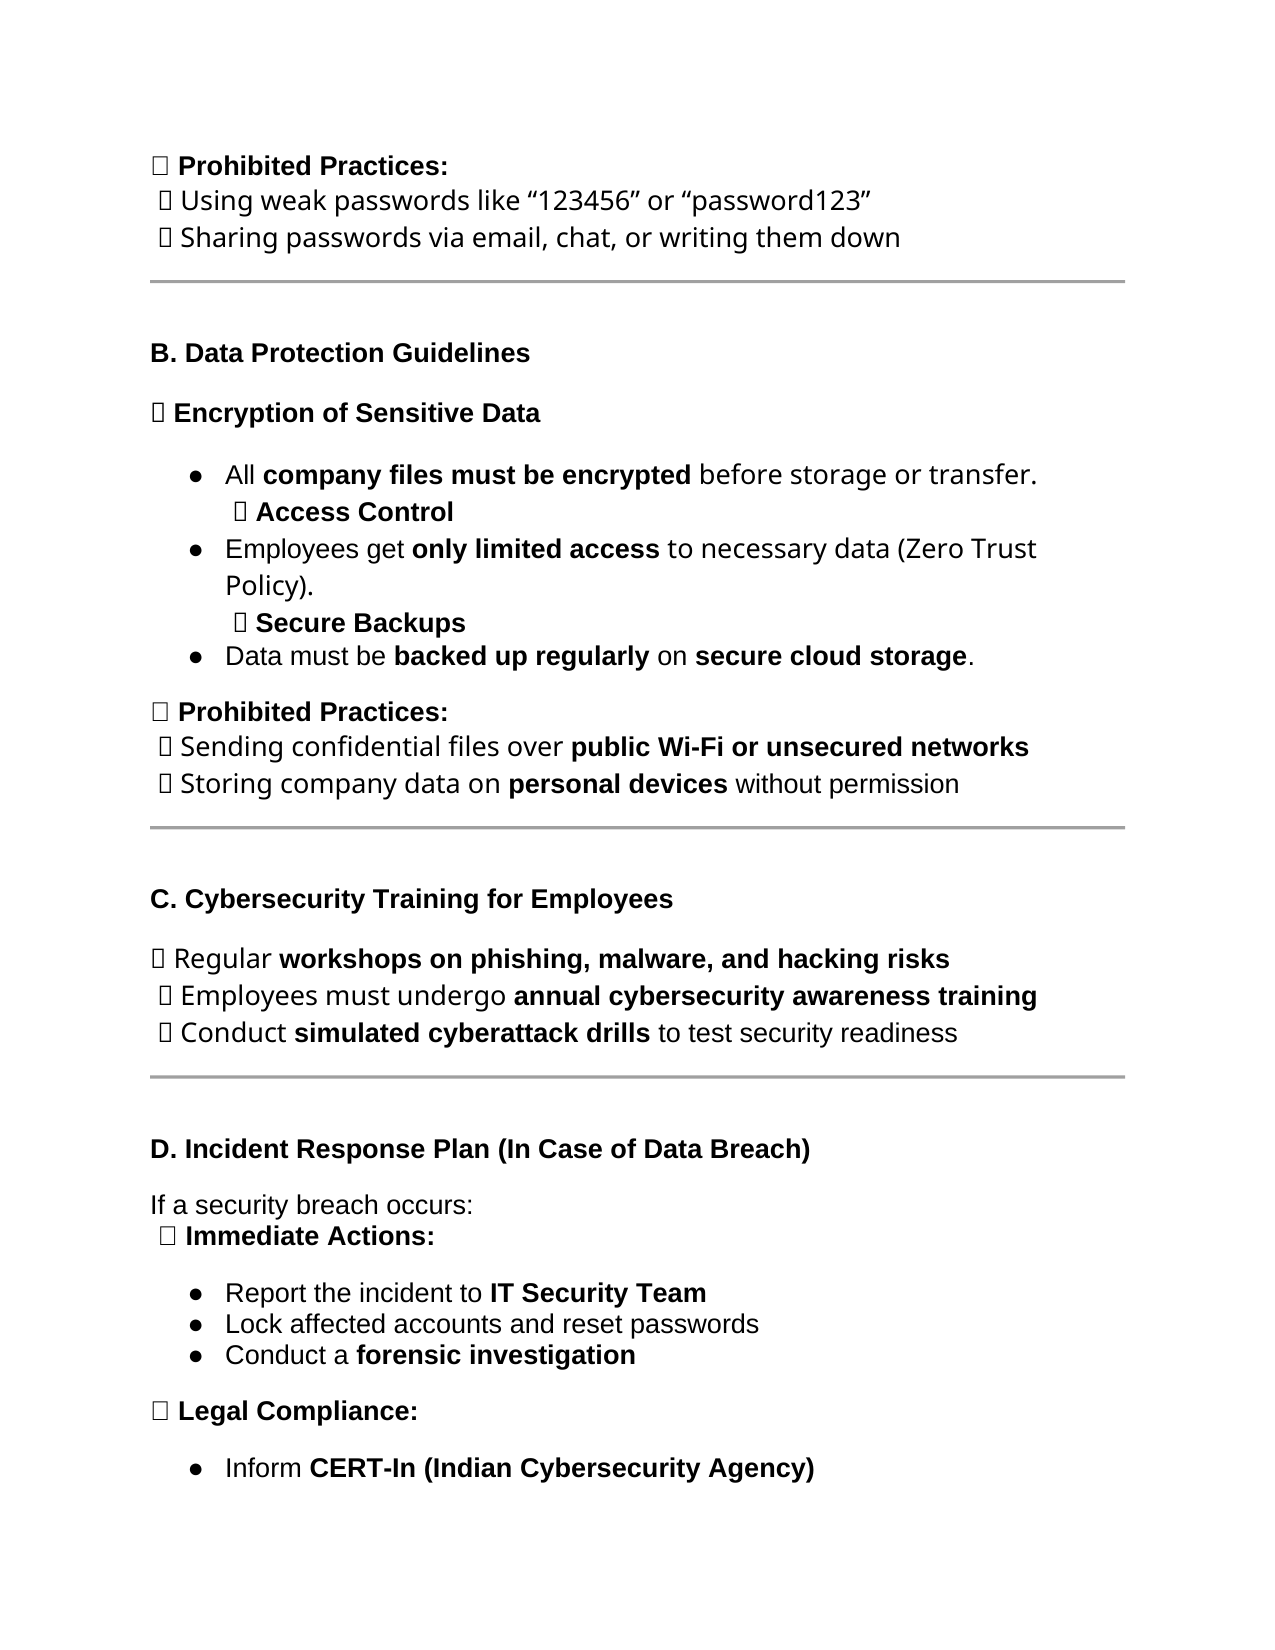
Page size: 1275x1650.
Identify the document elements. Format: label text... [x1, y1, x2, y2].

text ✅ Encryption of Sensitive Data [150, 394, 1125, 431]
text ✅ Regular workshops on phishing, malware, and hacking risks ✅ Employees must undergo annual cybersecurity awareness training ✅ Conduct simulated cyberattack drills to test security readiness [150, 940, 1125, 1050]
list Employees get only limited access to necessary data (Zero Trust Policy). ✅ Secure Backups [187, 529, 1125, 640]
subtitle B. Data Protection Guidelines [150, 337, 1125, 369]
list Data must be backed up regularly on secure cloud storage. [187, 640, 1125, 671]
text 🔴 Prohibited Practices: ❌ Using weak passwords like “123456” or “password123” ❌ Sharing passwords via email, chat, or writing them down [150, 150, 1125, 255]
list Conduct a forensic investigation [187, 1339, 1125, 1370]
list Inform CERT-In (Indian Cybersecurity Agency) [187, 1452, 1125, 1483]
subtitle C. Cybersecurity Training for Employees [150, 883, 1125, 915]
list Lock affected accounts and reset passwords [187, 1308, 1125, 1339]
text If a security breach occurs: 🚨 Immediate Actions: [150, 1189, 1125, 1252]
list Report the incident to IT Security Team [187, 1277, 1125, 1308]
text 🚨 Legal Compliance: [150, 1395, 1125, 1427]
list All company files must be encrypted before storage or transfer. ✅ Access Control [187, 456, 1125, 529]
subtitle D. Incident Response Plan (In Case of Data Breach) [150, 1133, 1125, 1164]
text 🔴 Prohibited Practices: ❌ Sending confidential files over public Wi-Fi or unsecured networks ❌ Storing company data on personal devices without permission [150, 696, 1125, 801]
